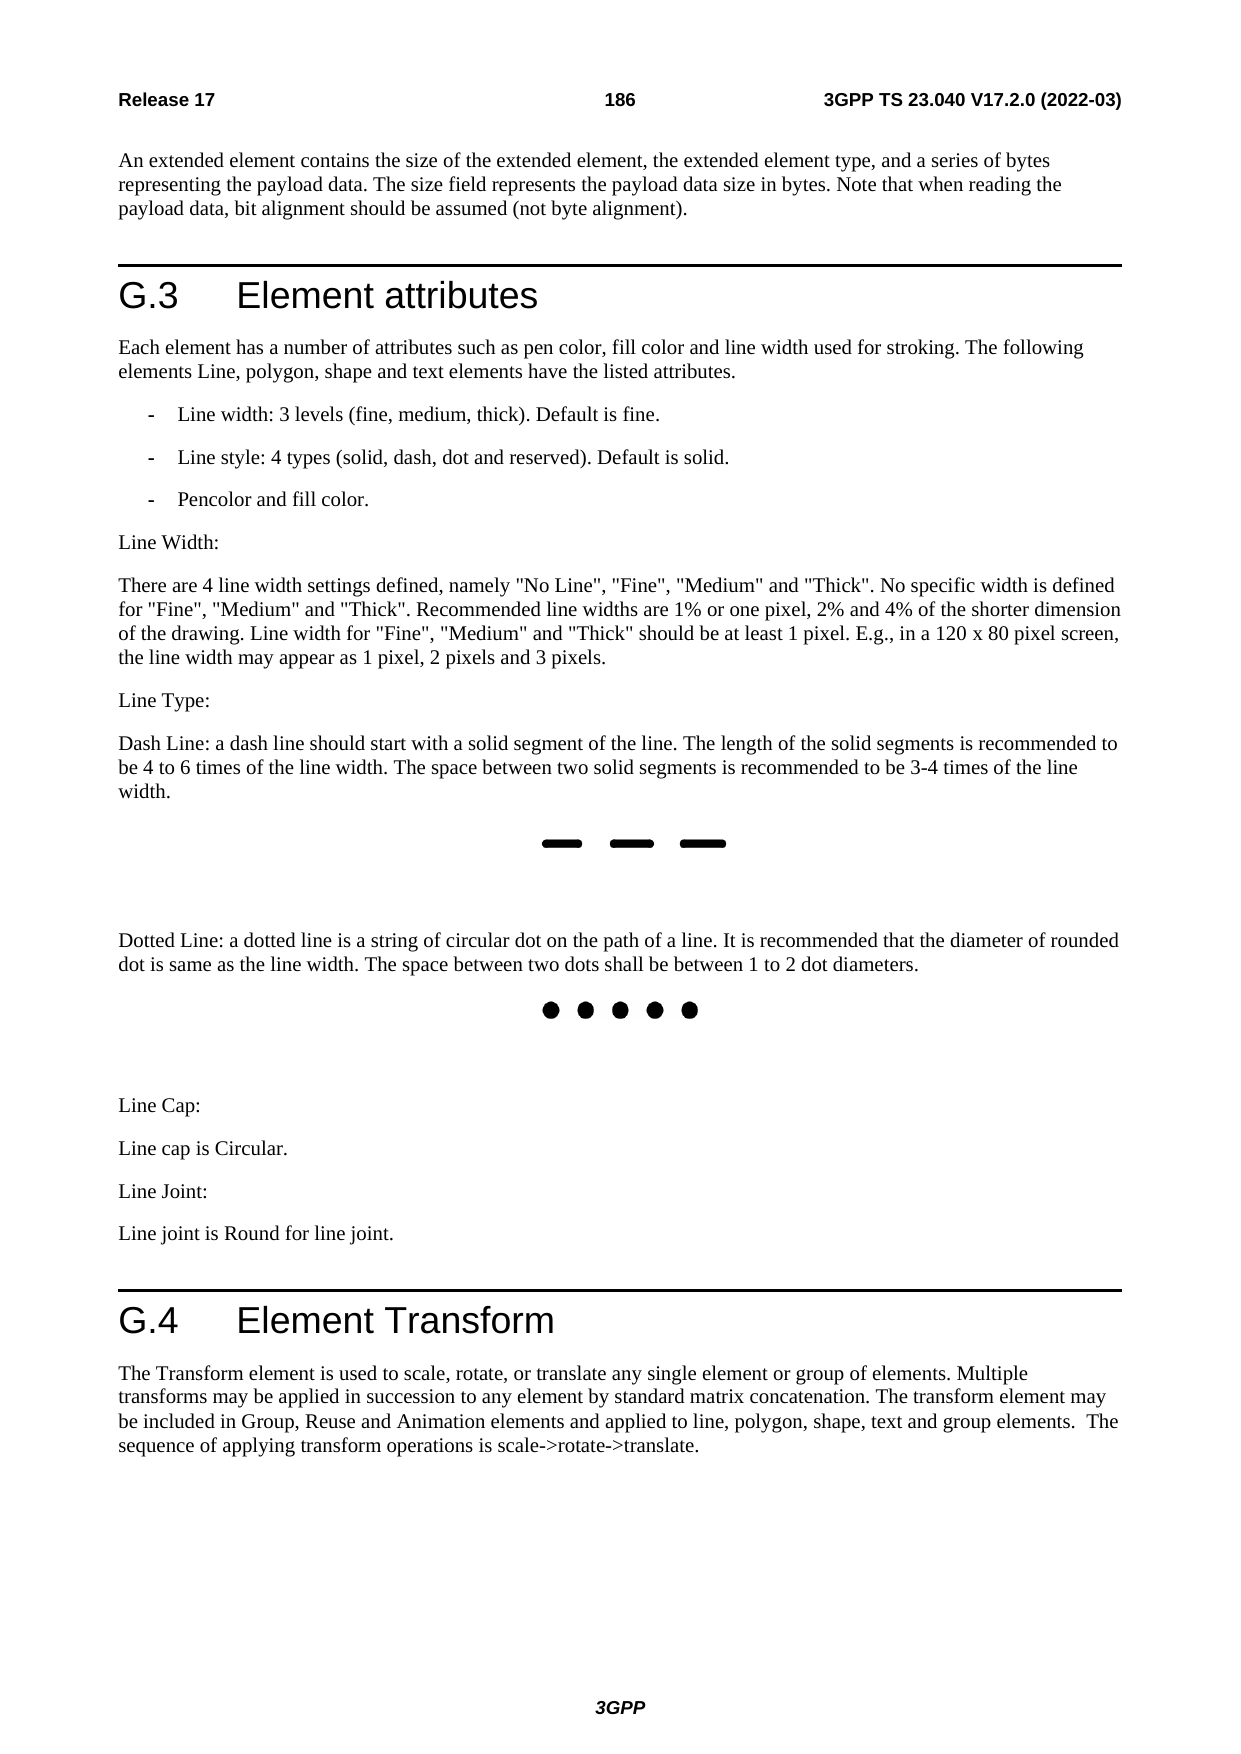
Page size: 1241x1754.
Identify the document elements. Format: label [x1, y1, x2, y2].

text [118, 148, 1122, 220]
picture [498, 827, 742, 861]
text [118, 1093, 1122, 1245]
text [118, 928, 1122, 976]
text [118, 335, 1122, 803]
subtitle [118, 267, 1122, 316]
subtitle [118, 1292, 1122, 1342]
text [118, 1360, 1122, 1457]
picture [542, 1001, 698, 1019]
